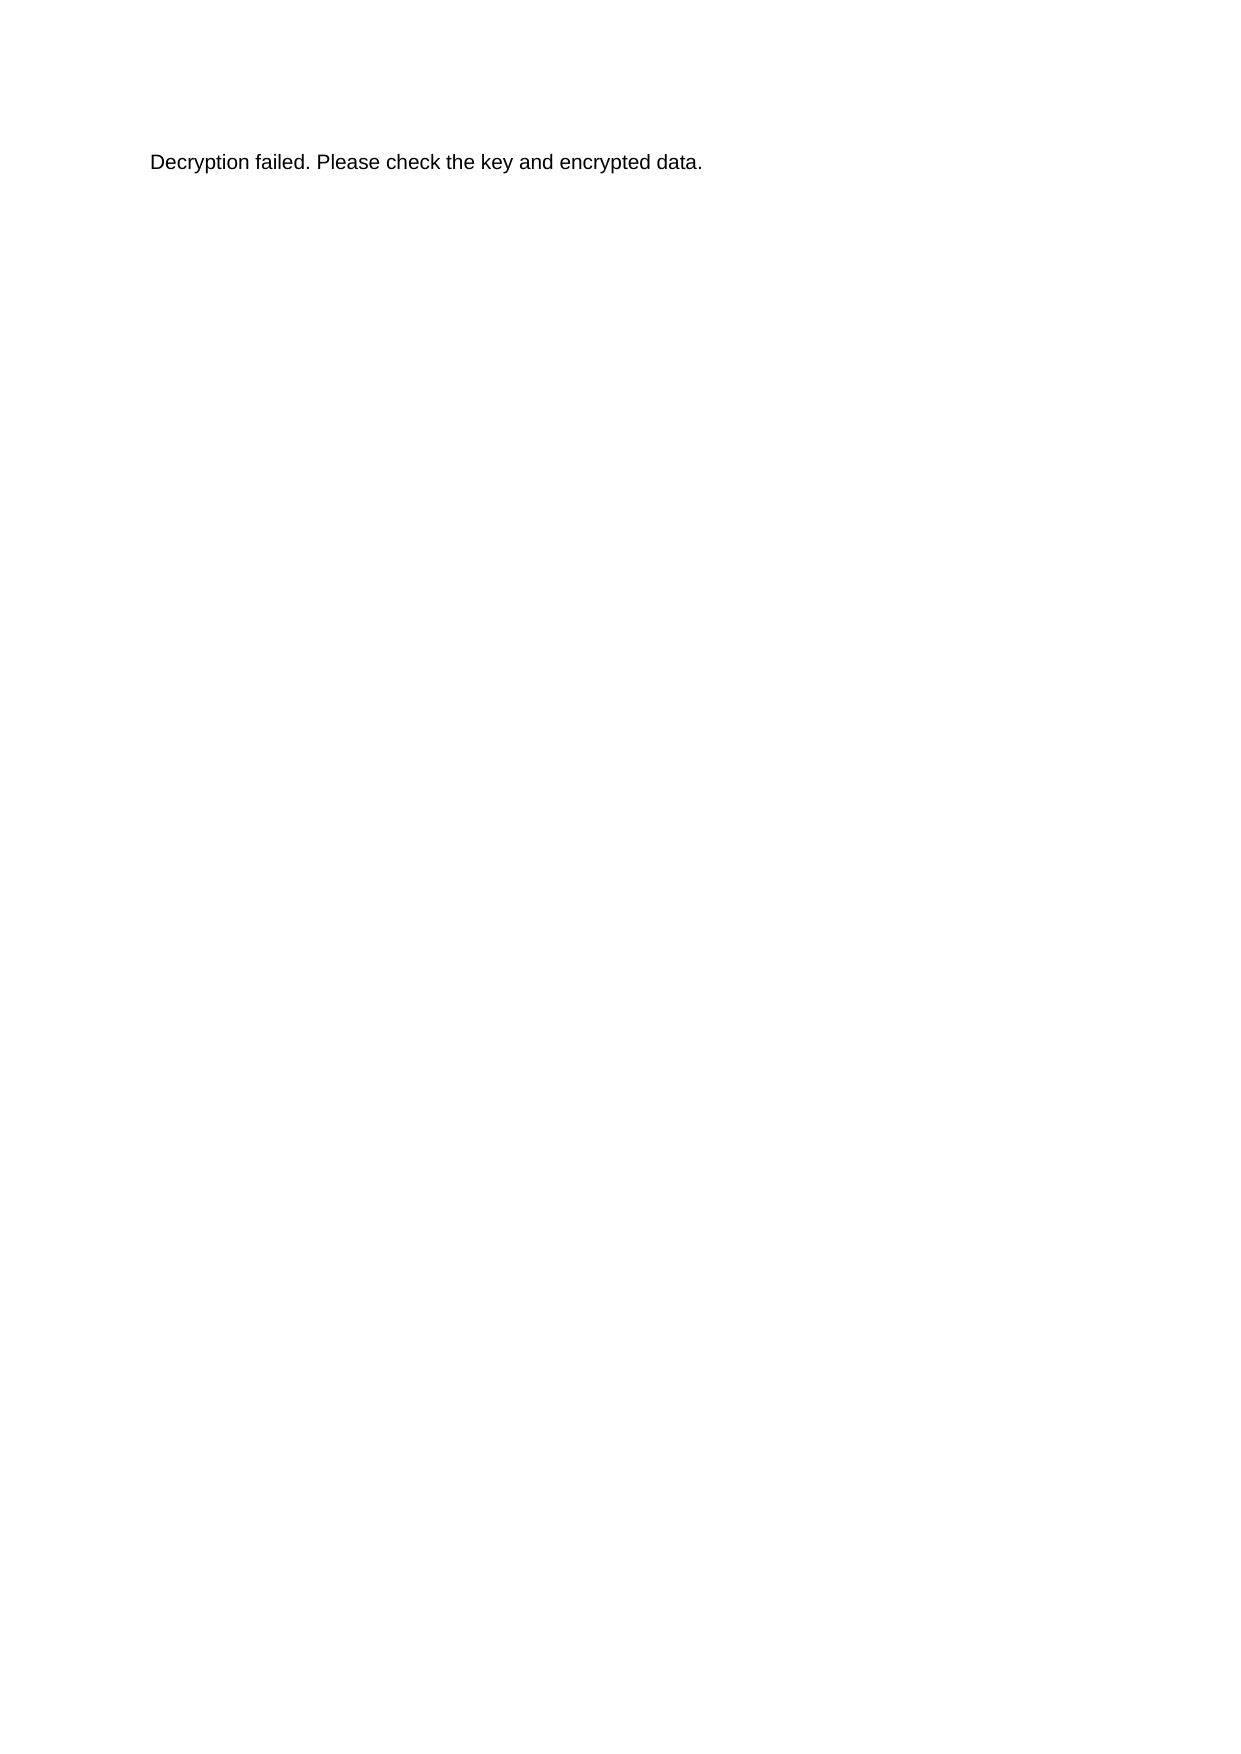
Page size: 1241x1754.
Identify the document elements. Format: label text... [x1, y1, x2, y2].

text Decryption failed. Please check the key and encrypted data. [150, 150, 1090, 174]
